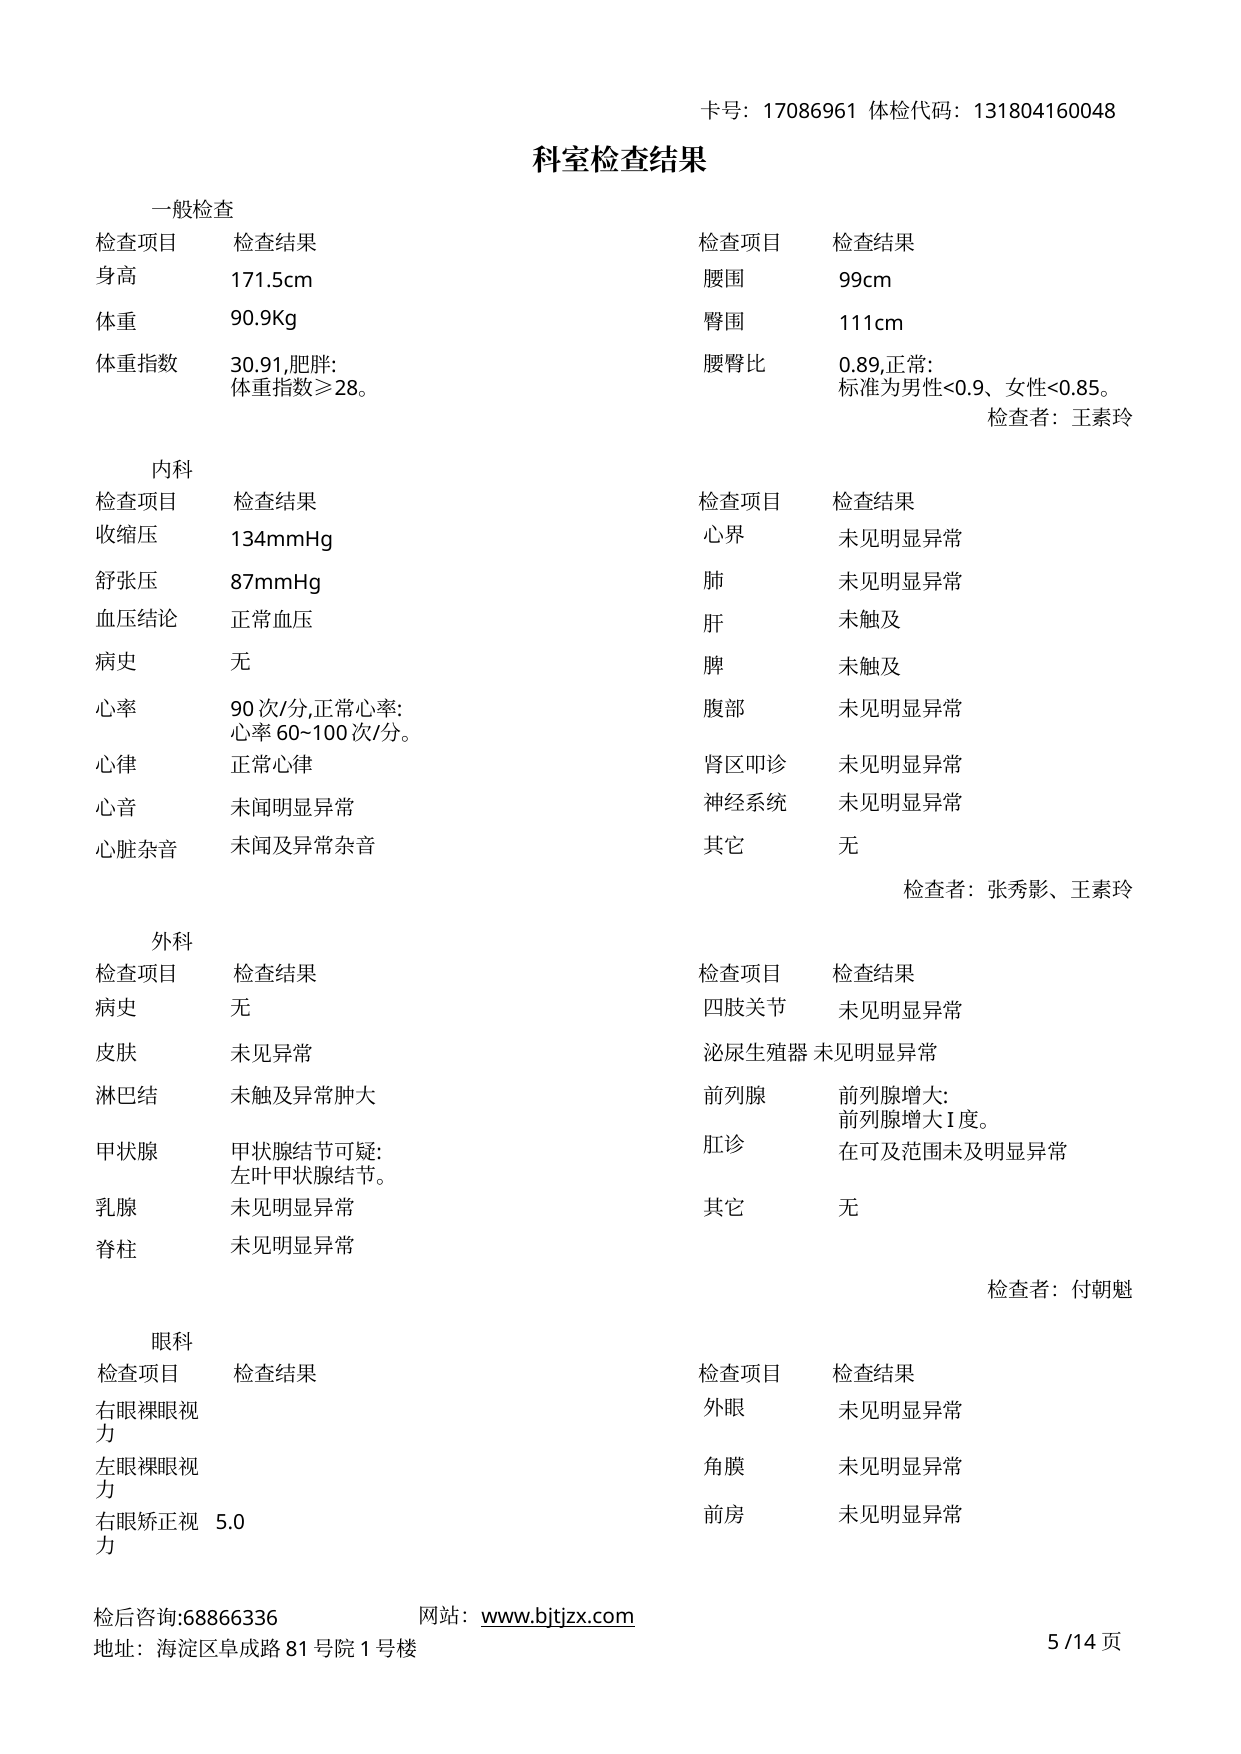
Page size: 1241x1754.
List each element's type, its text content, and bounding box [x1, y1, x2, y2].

text 体重指数 [95, 355, 210, 376]
text 地址：海淀区阜成路81号院1号楼 [94, 1639, 444, 1660]
text 科室检查结果 [532, 147, 754, 177]
text 99cm [838, 271, 912, 291]
text 无 [230, 986, 348, 1023]
text 检查结果 [832, 965, 947, 986]
text 正常血压 [230, 593, 345, 636]
text 病史 [95, 635, 210, 678]
text 未见异常 [230, 1044, 345, 1065]
text 检查结果 [233, 1365, 348, 1386]
text 前房 [703, 1478, 777, 1534]
text 30.91,肥胖: [230, 356, 408, 377]
text 右眼裸眼视 [95, 1402, 231, 1423]
text 无 [838, 1199, 891, 1219]
text 眼科 [151, 1333, 224, 1354]
text 检查结果 [832, 493, 947, 513]
text 检查项目 [699, 233, 813, 254]
text 卡号：17086961 体检代码：131804160048 [700, 102, 1171, 123]
text 无 [230, 636, 345, 678]
text 未见明显异常 [230, 1219, 387, 1262]
text 病史 [95, 986, 211, 1022]
text 脊柱 [95, 1241, 168, 1262]
text 力 [95, 1423, 231, 1447]
text 腰围 [703, 270, 777, 291]
text 检查结果 [832, 233, 946, 254]
text 心脏杂音 [95, 841, 210, 862]
text 舒张压 [95, 572, 210, 593]
text 未见明显异常 [838, 700, 996, 721]
text 90次/分,正常心率: [230, 700, 440, 721]
text 未见明显异常 [838, 1402, 996, 1423]
text 收缩压 [95, 513, 211, 550]
text 甲状腺结节可疑: [230, 1143, 429, 1164]
text 未触及 [838, 593, 996, 636]
text 未见明显异常 [230, 1199, 387, 1219]
text 泌尿生殖器 未见明显异常 [703, 1044, 1003, 1065]
text 内科 [151, 461, 224, 482]
text 未闻明显异常 [230, 798, 408, 819]
text 未见明显异常 [838, 573, 996, 593]
text 检查项目 [699, 965, 818, 986]
text 心率60~100次/分。 [230, 721, 440, 745]
text 111cm [838, 313, 922, 334]
text 肛诊 [703, 1108, 797, 1163]
text 网站：www.bjtjzx.com [418, 1607, 660, 1628]
text 四肢关节 [703, 986, 818, 1022]
text 皮肤 [95, 1044, 168, 1065]
text 其它 [703, 819, 818, 862]
text 左眼裸眼视 [95, 1458, 231, 1478]
text 力 [95, 1478, 231, 1502]
text 检查结果 [233, 493, 348, 513]
text 检查者：王素玲 [987, 409, 1176, 430]
text 力 [95, 1534, 293, 1558]
text 其它 [703, 1198, 777, 1219]
text 正常心律 [230, 756, 345, 777]
text 检查者：张秀影、王素玲 [903, 881, 1181, 902]
text 未见明显异常 [838, 1002, 996, 1023]
text 神经系统 [703, 777, 818, 819]
text 腹部 [703, 700, 777, 721]
text 134mmHg [230, 530, 335, 551]
text 检查项目 [95, 493, 211, 513]
text 检查结果 [832, 1365, 947, 1386]
text 未见明显异常 [838, 530, 996, 551]
text 5 /14 页 [1047, 1633, 1159, 1653]
text 未见明显异常 [838, 1478, 996, 1534]
text 前列腺增大I度。 [838, 1108, 1027, 1132]
text 心律 [95, 756, 168, 777]
text 外眼 [703, 1386, 813, 1423]
text 检查结果 [233, 233, 348, 254]
text 外科 [151, 933, 224, 953]
text 90.9Kg [230, 291, 335, 334]
text 淋巴结 [95, 1087, 189, 1108]
text 肾区叩诊 [703, 756, 818, 777]
text 肺 [703, 572, 756, 593]
text 甲状腺 [95, 1143, 189, 1163]
text 标准为男性<0.9、女性<0.85。 [838, 377, 1164, 401]
text 未触及异常肿大 [230, 1087, 408, 1108]
text 前列腺 [703, 1087, 797, 1108]
text 体重指数≥28。 [230, 377, 408, 401]
text 乳腺 [95, 1198, 168, 1219]
text 在可及范围未及明显异常 [838, 1143, 1104, 1164]
text 未触及 [838, 658, 932, 678]
text 检查项目 [699, 1365, 813, 1386]
text 心音 [95, 798, 168, 819]
text 检查项目 [699, 493, 813, 513]
text 右眼矫正视 5.0 [95, 1513, 293, 1534]
text 未见明显异常 [838, 1458, 996, 1478]
text 臀围 [703, 313, 777, 333]
text 未见明显异常 [838, 777, 996, 819]
text 身高 [95, 254, 211, 291]
text 检查者：付朝魁 [987, 1281, 1176, 1302]
text 0.89,正常: [838, 356, 1164, 377]
text 心界 [703, 513, 813, 550]
text 检查项目 [97, 1365, 212, 1386]
text 未闻及异常杂音 [230, 819, 408, 862]
text 171.5cm [230, 271, 335, 291]
text 体重 [95, 313, 168, 333]
text 心率 [95, 700, 168, 721]
text 未见明显异常 [838, 756, 996, 777]
text 脾 [703, 657, 756, 678]
text 腰臀比 [703, 355, 797, 376]
text 检查项目 [95, 965, 211, 986]
text 肝 [703, 614, 756, 635]
text 血压结论 [95, 593, 210, 635]
text 角膜 [703, 1458, 777, 1478]
text 左叶甲状腺结节。 [230, 1164, 429, 1188]
text 检查结果 [233, 965, 348, 986]
text 一般检查 [151, 201, 266, 222]
text 检查项目 [95, 233, 211, 254]
text 87mmHg [230, 573, 345, 593]
text 检后咨询:68866336 [94, 1609, 303, 1630]
text 前列腺增大: [838, 1087, 1027, 1108]
text 无 [838, 819, 996, 862]
